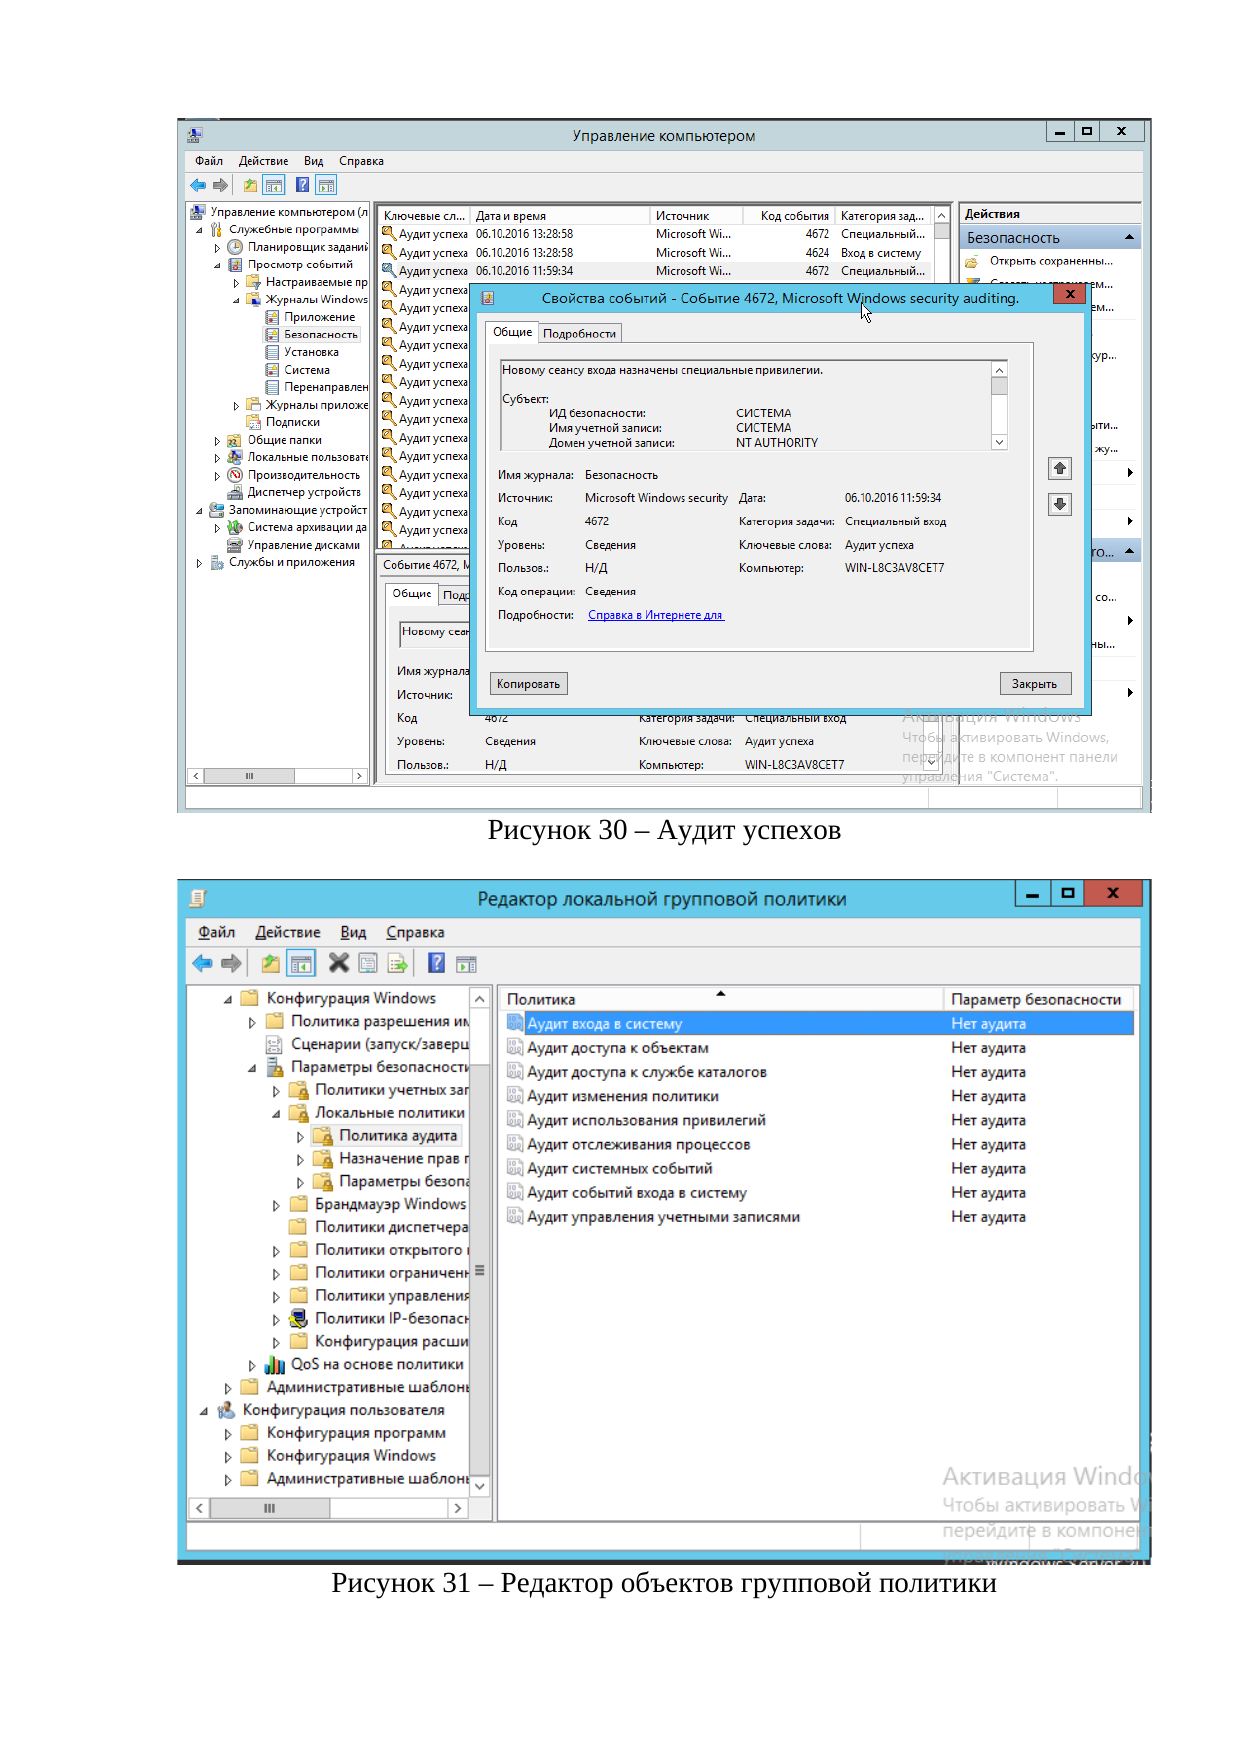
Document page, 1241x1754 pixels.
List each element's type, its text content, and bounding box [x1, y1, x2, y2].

text Рисунок 31 – Редактор объектов групповой политики [177, 1565, 1152, 1598]
text Рисунок 30 – Аудит успехов [177, 813, 1152, 846]
picture [177, 879, 1152, 1565]
picture [177, 118, 1152, 813]
